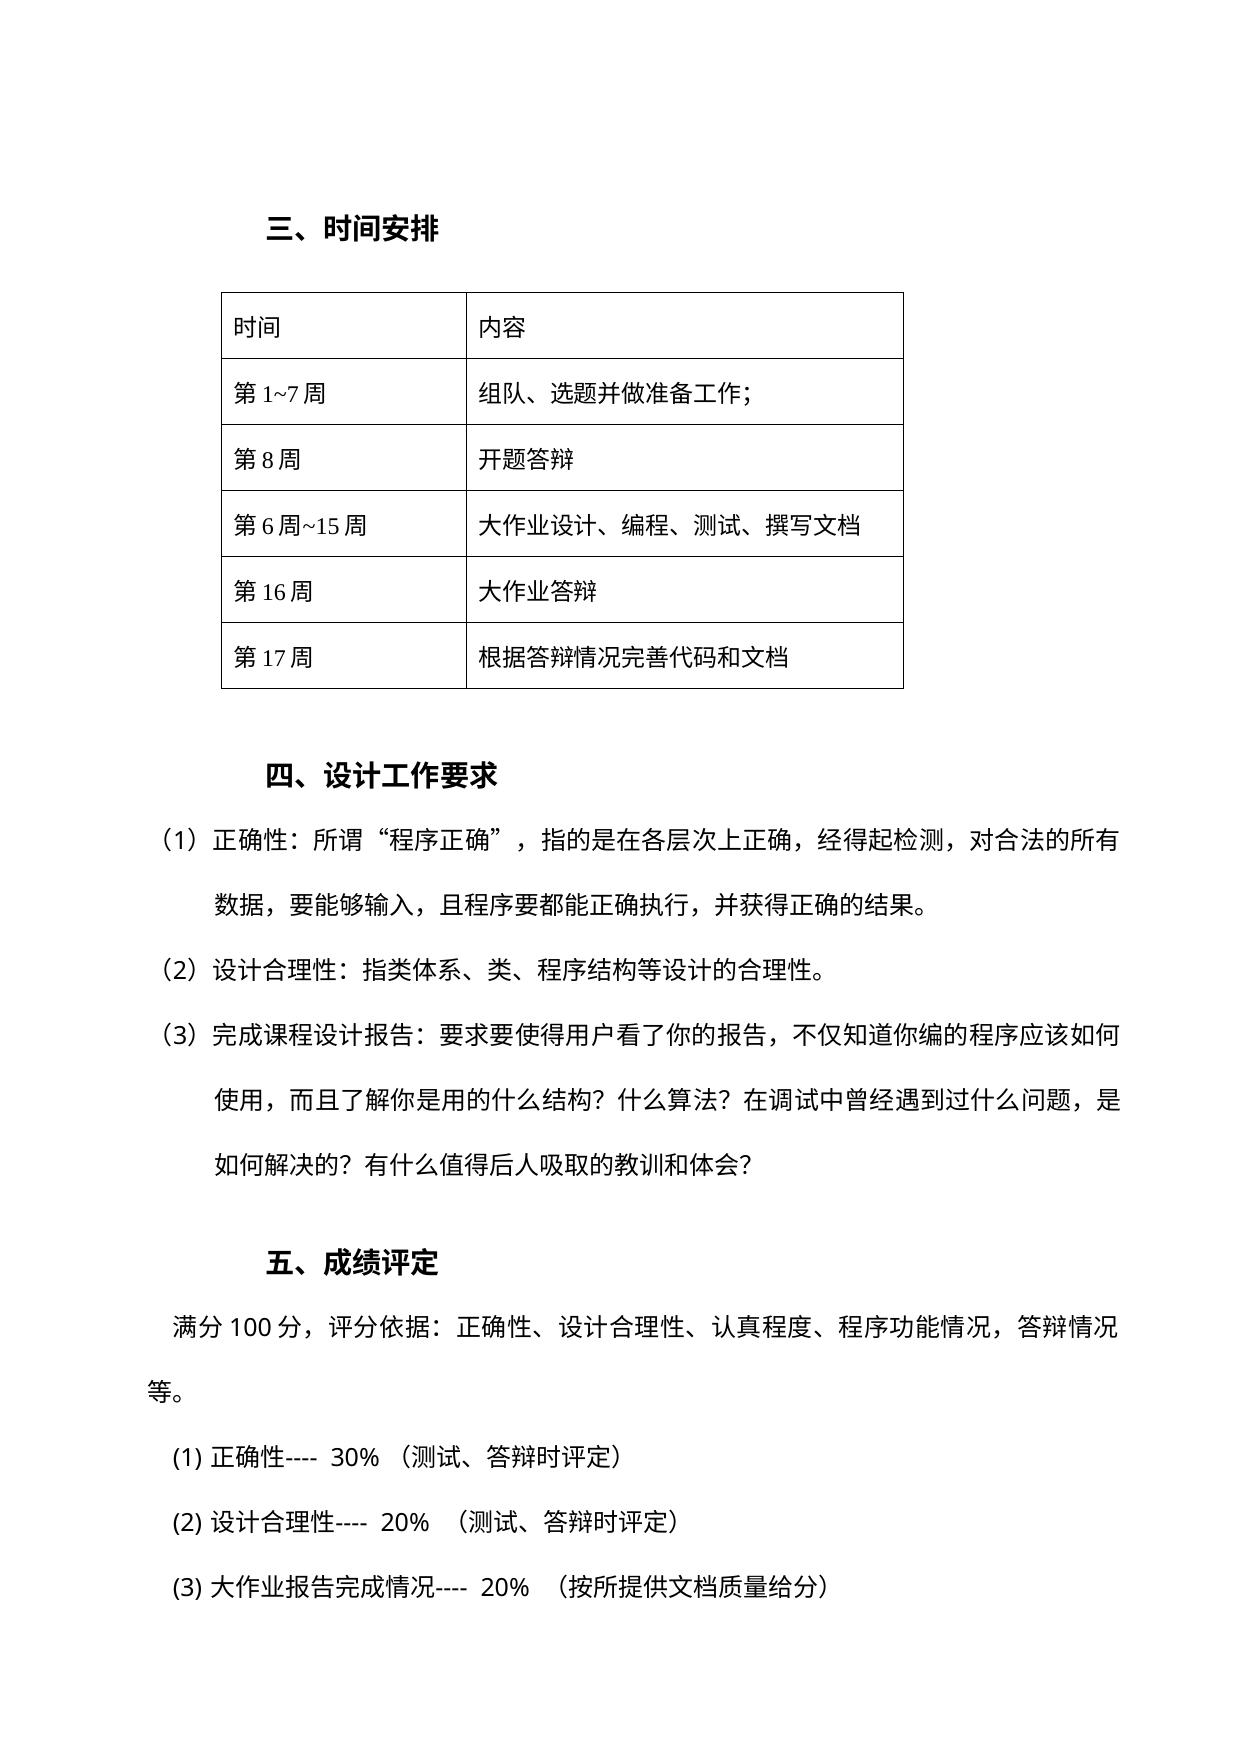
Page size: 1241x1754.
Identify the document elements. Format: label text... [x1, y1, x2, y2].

table_cell 第1~7周 [222, 359, 466, 424]
table_cell 第6周~15周 [222, 491, 466, 556]
table_cell 第8周 [222, 425, 466, 490]
table_cell 大作业设计、编程、测试、撰写文档 [467, 491, 903, 556]
list 设计工作要求 [148, 741, 1122, 806]
list 成绩评定 [148, 1228, 1122, 1293]
text （3）完成课程设计报告：要求要使得用户看了你的报告，不仅知道你编的程序应该如何使用，而且了解你是用的什么结构？什么算法？在调试中曾经遇到过什么问题，是如何解决的？有什么值得后人吸取的教训和体会？ [148, 1001, 1122, 1196]
text 满分100分，评分依据：正确性、设计合理性、认真程度、程序功能情况，答辩情况等。 [148, 1293, 1122, 1423]
table_cell 开题答辩 [467, 425, 903, 490]
text （1）正确性：所谓“程序正确”，指的是在各层次上正确，经得起检测，对合法的所有数据，要能够输入，且程序要都能正确执行，并获得正确的结果。 [148, 806, 1122, 936]
table_cell 第16周 [222, 557, 466, 622]
text （2）设计合理性：指类体系、类、程序结构等设计的合理性。 [148, 936, 1122, 1001]
table_cell 第17周 [222, 623, 466, 688]
list 大作业报告完成情况---- 20% （按所提供文档质量给分） [173, 1553, 1122, 1618]
table_cell 大作业答辩 [467, 557, 903, 622]
table_header 内容 [467, 293, 903, 358]
list 正确性---- 30% （测试、答辩时评定） [173, 1423, 1122, 1488]
list 设计合理性---- 20% （测试、答辩时评定） [173, 1488, 1122, 1553]
list 时间安排 [148, 194, 1122, 259]
table_header 时间 [222, 293, 466, 358]
table_cell 根据答辩情况完善代码和文档 [467, 623, 903, 688]
table_cell 组队、选题并做准备工作； [467, 359, 903, 424]
